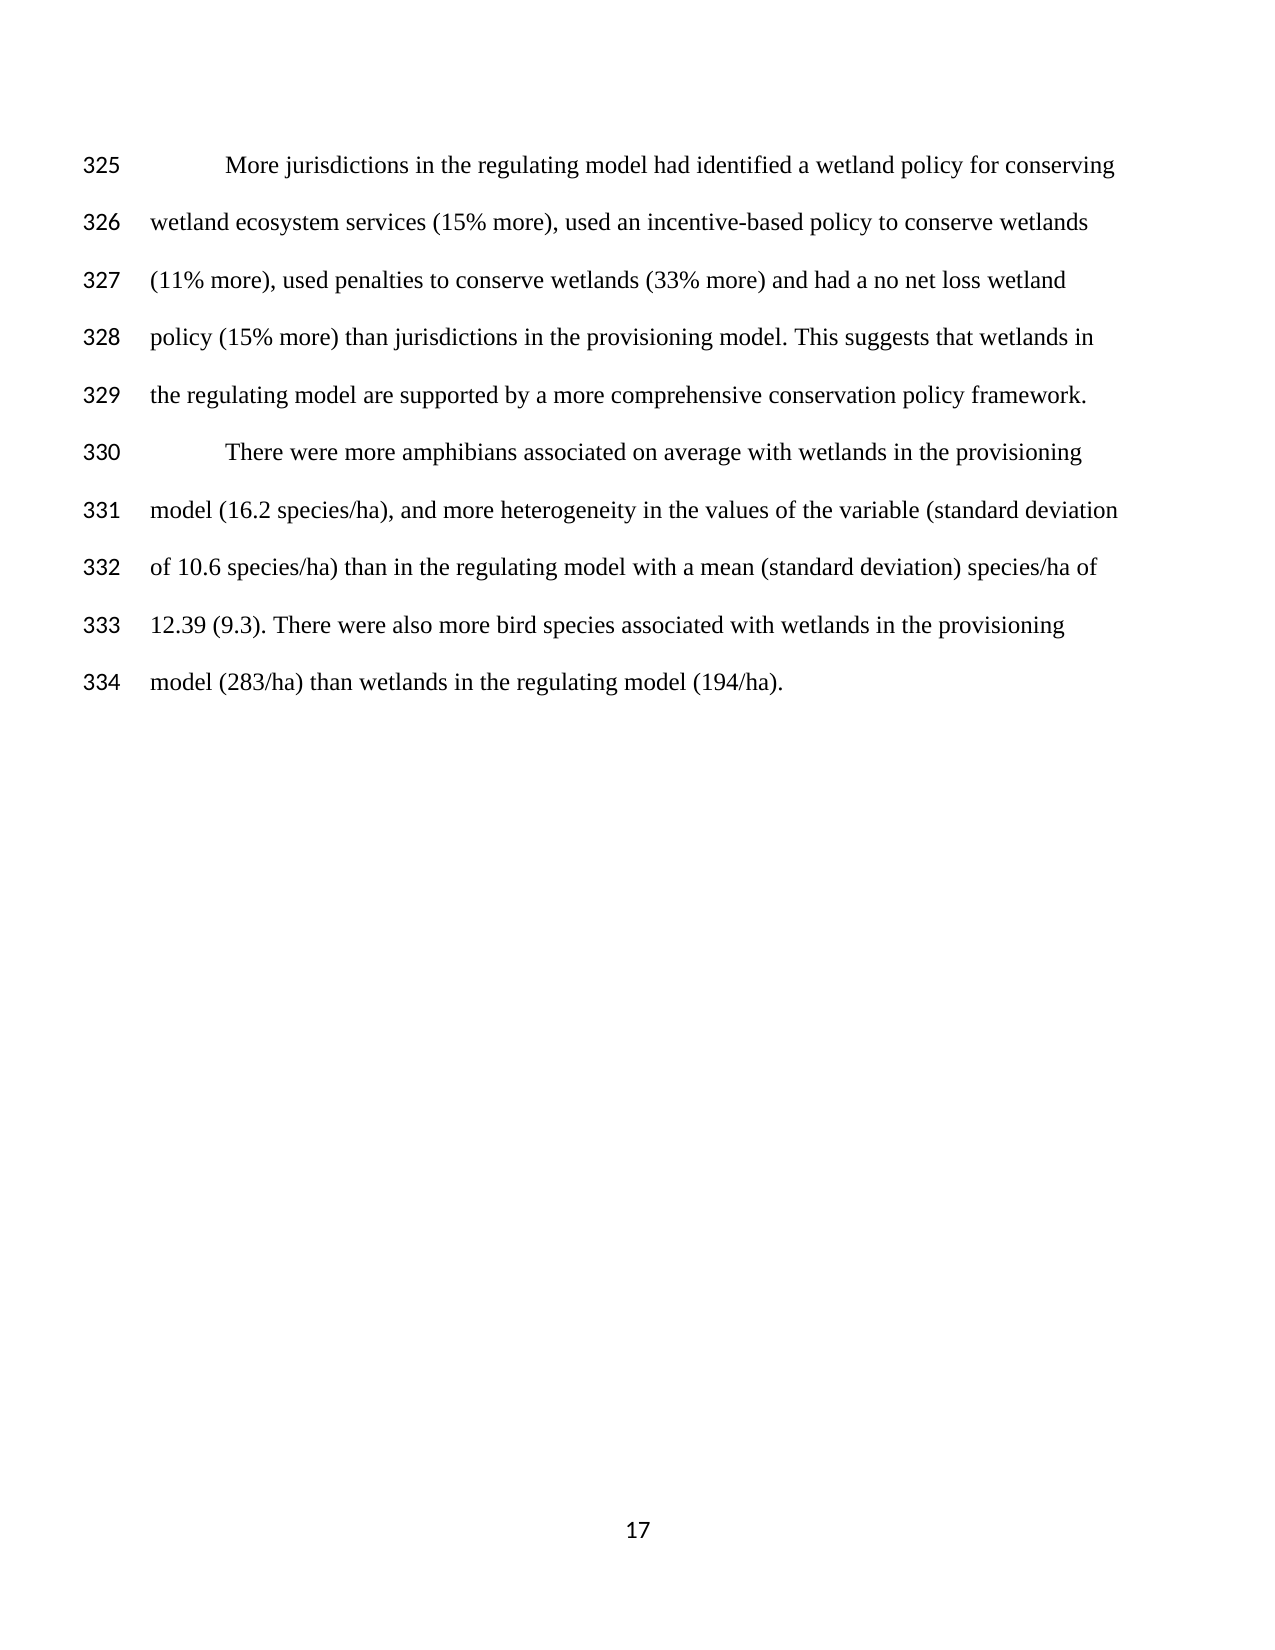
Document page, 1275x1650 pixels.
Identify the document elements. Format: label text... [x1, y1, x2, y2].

text More jurisdictions in the regulating model had identified a wetland policy for conserving wetland ecosystem services (15% more), used an incentive-based policy to conserve wetlands (11% more), used penalties to conserve wetlands (33% more) and had a no net loss wetland policy (15% more) than jurisdictions in the provisioning model. This suggests that wetlands in the regulating model are supported by a more comprehensive conservation policy framework. [150, 150, 1125, 409]
text There were more amphibians associated on average with wetlands in the provisioning model (16.2 species/ha), and more heterogeneity in the values of the variable (standard deviation of 10.6 species/ha) than in the regulating model with a mean (standard deviation) species/ha of 12.39 (9.3). There were also more bird species associated with wetlands in the provisioning model (283/ha) than wetlands in the regulating model (194/ha). [150, 437, 1125, 696]
